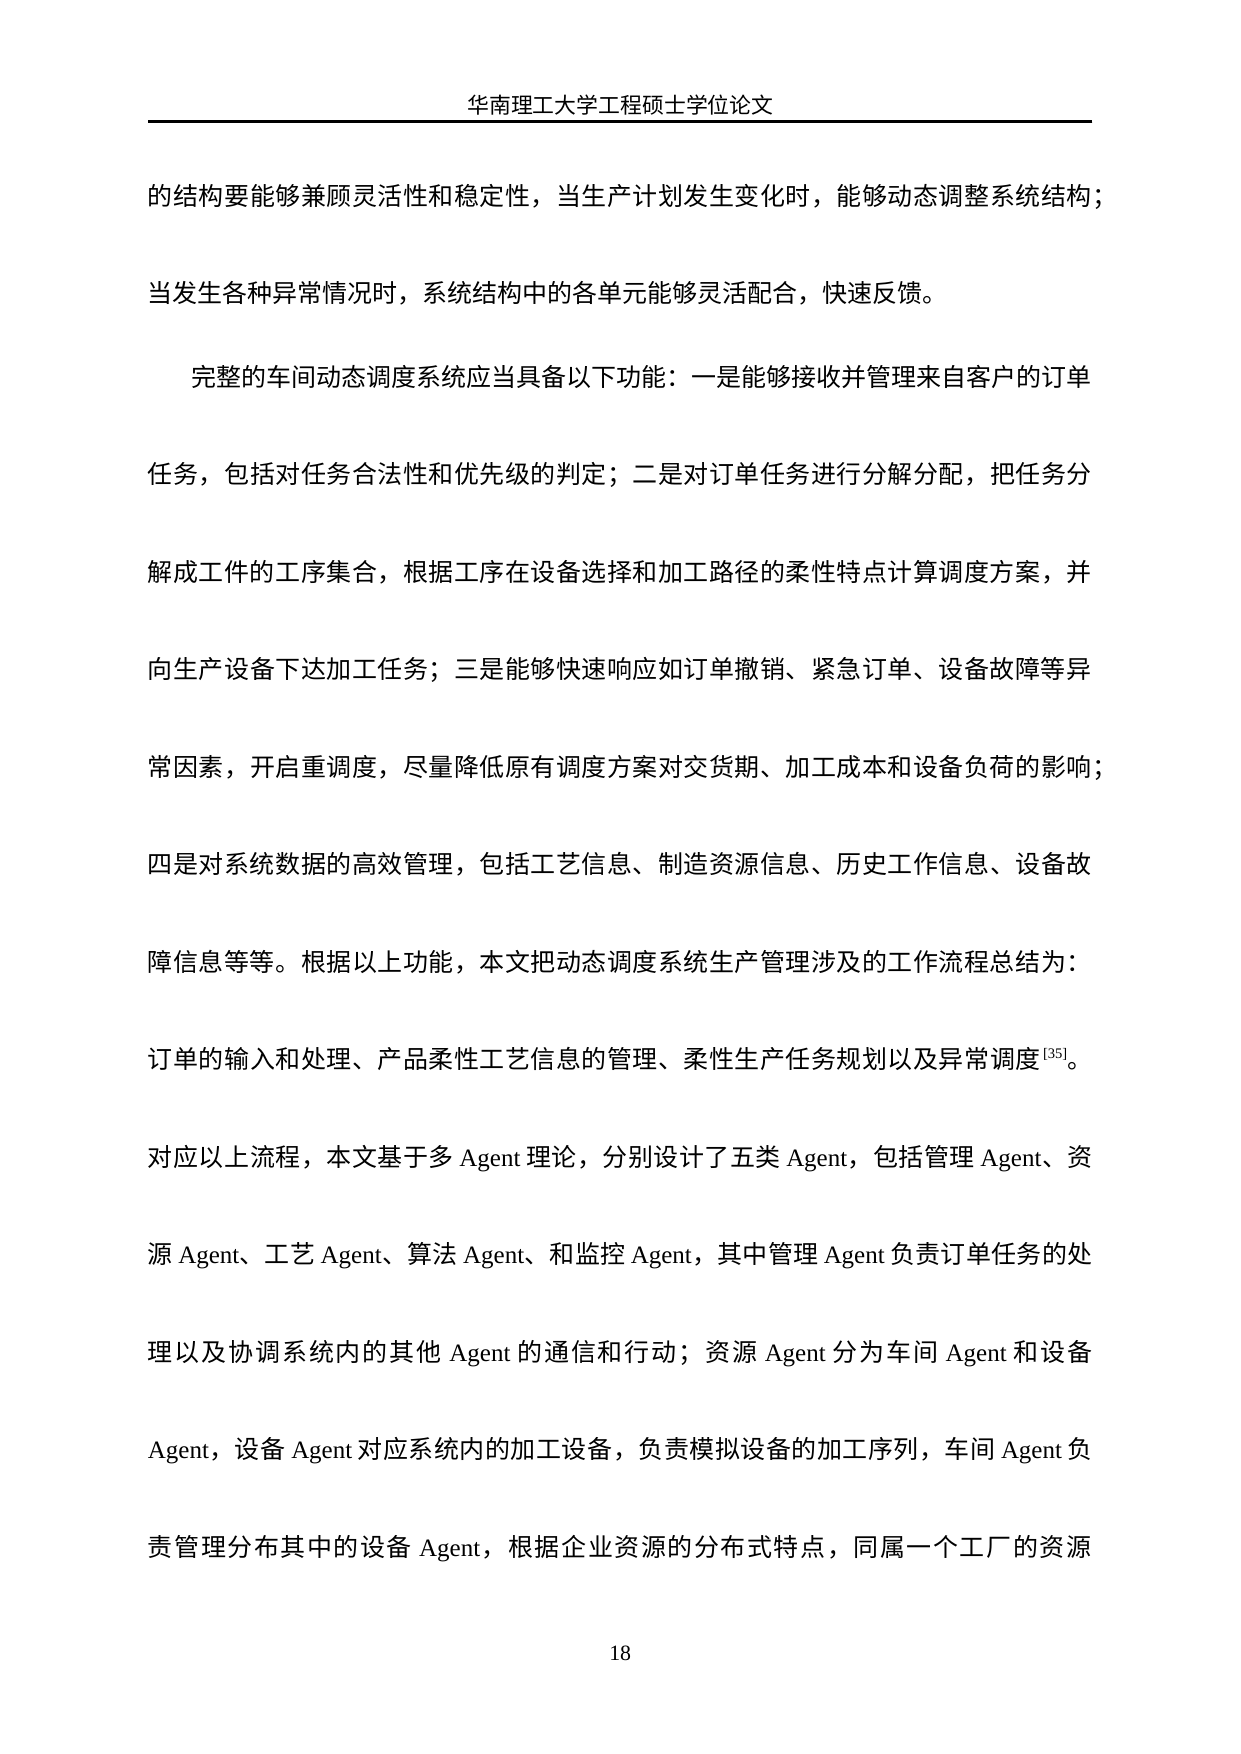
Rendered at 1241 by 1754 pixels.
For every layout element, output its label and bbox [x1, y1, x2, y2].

text [148, 343, 1092, 1578]
text [148, 162, 1092, 324]
